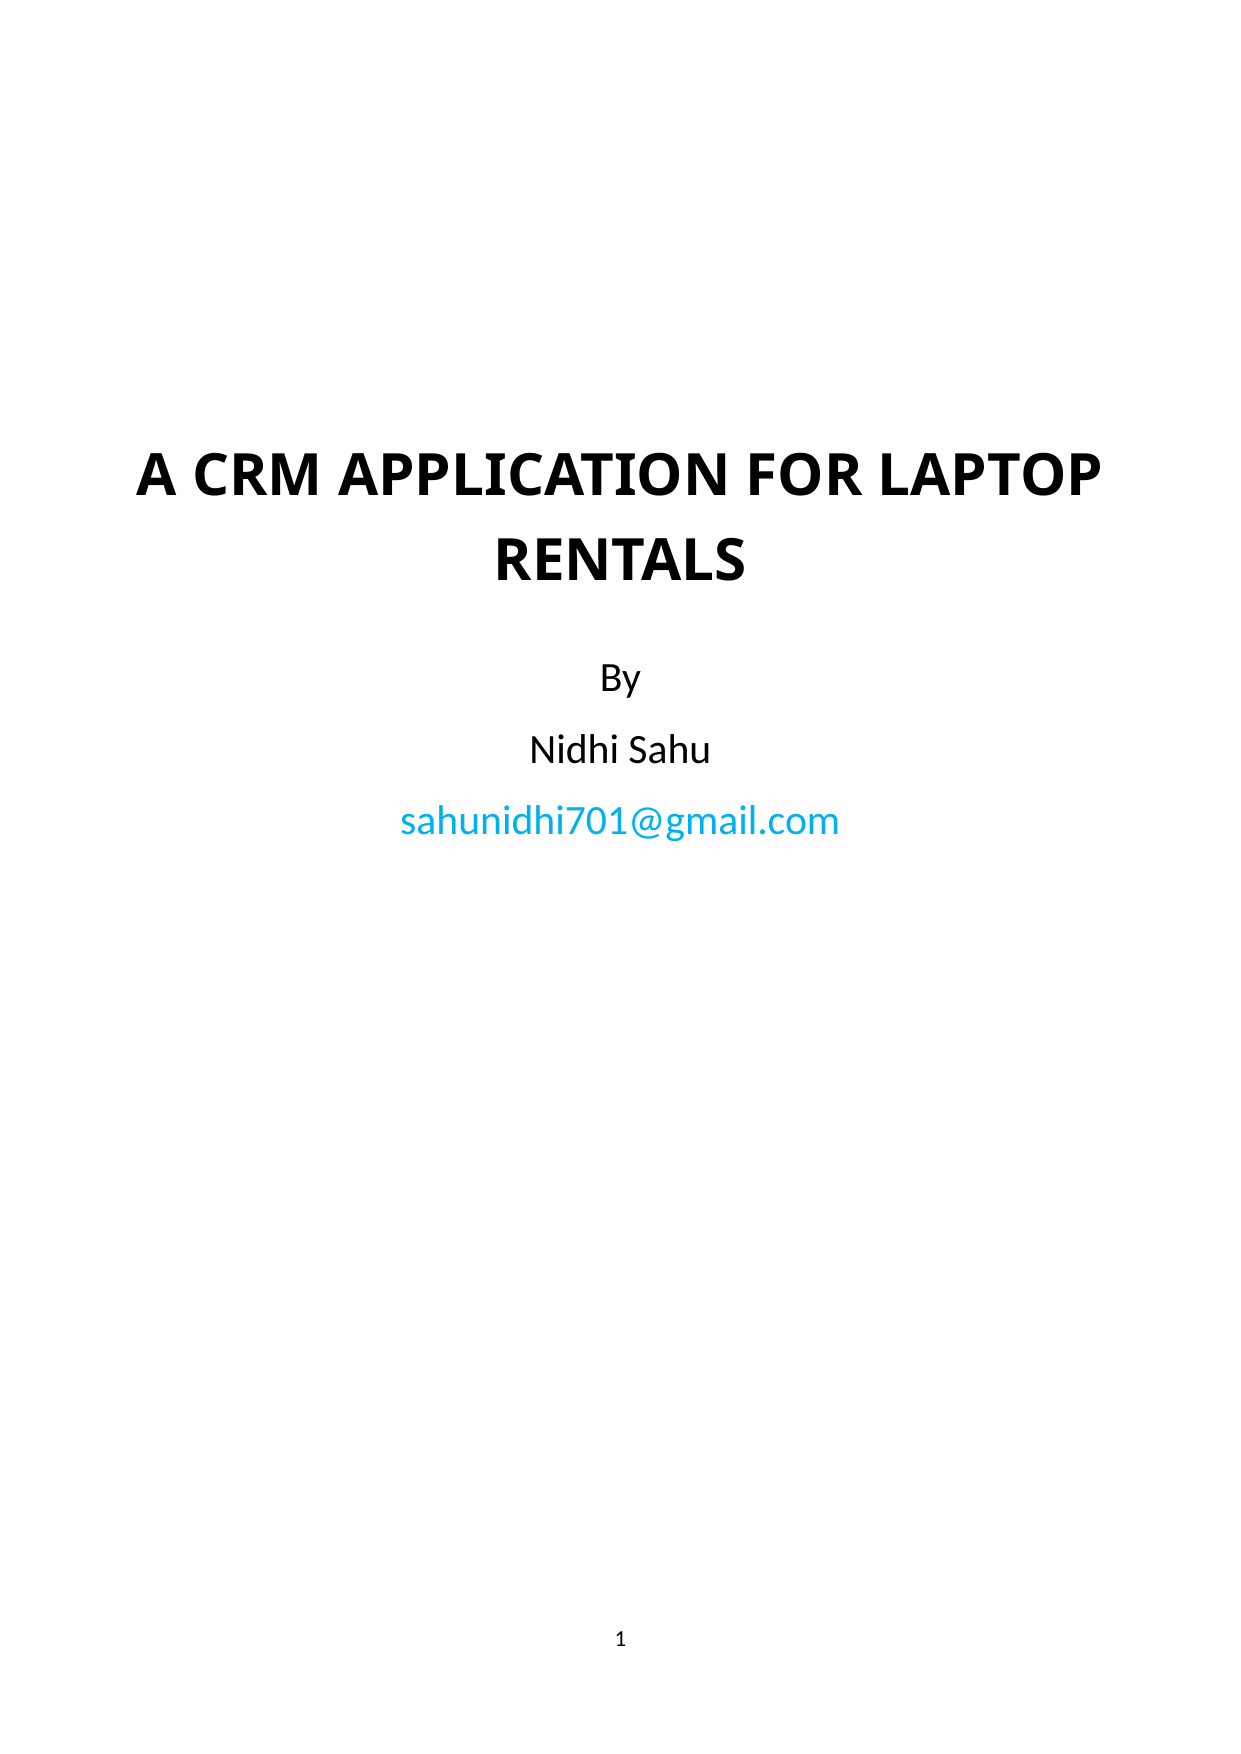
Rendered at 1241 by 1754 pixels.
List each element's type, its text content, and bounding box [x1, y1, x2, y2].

text sahunidhi701@gmail.com [75, 794, 1165, 845]
text By [75, 651, 1165, 702]
text Nidhi Sahu [75, 723, 1165, 773]
subtitle A CRM APPLICATION FOR LAPTOP RENTALS [75, 432, 1165, 598]
